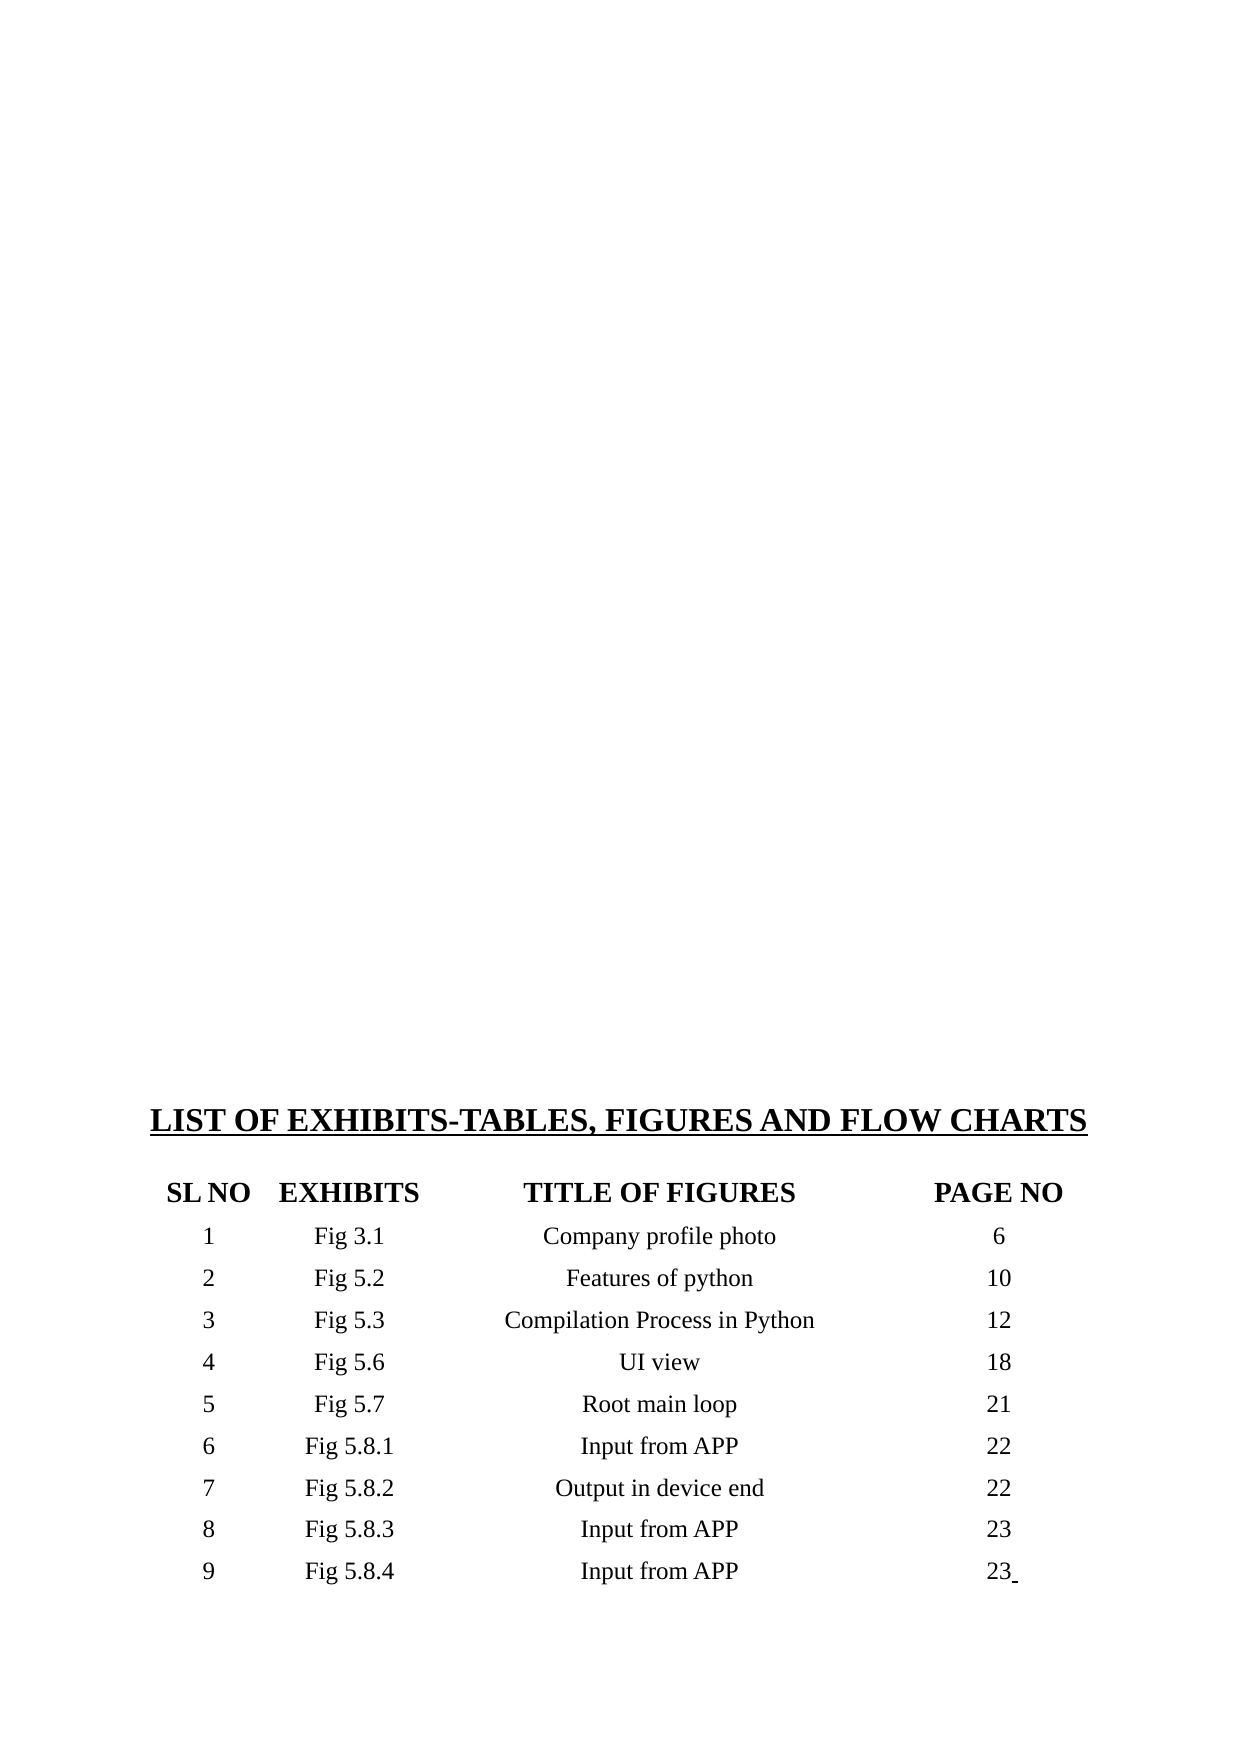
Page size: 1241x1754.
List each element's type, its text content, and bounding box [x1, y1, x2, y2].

table_cell Fig 5.8.4 [268, 1556, 431, 1598]
table_cell Input from APP [431, 1515, 888, 1556]
table_header TITLE OF FIGURES [431, 1175, 888, 1221]
table_cell 1 [150, 1221, 267, 1263]
table_cell 21 [888, 1389, 1109, 1431]
table_cell 9 [150, 1556, 267, 1598]
table_cell 6 [888, 1221, 1109, 1263]
table_cell Company profile photo [431, 1221, 888, 1263]
table_cell 22 [888, 1473, 1109, 1514]
table_cell Fig 5.8.1 [268, 1431, 431, 1473]
table_cell 5 [150, 1389, 267, 1431]
table_cell Fig 5.8.2 [268, 1473, 431, 1514]
table_cell Output in device end [431, 1473, 888, 1514]
table_cell 8 [150, 1515, 267, 1556]
table_cell 22 [888, 1431, 1109, 1473]
table_cell Compilation Process in Python [431, 1305, 888, 1347]
table_cell Fig 5.8.3 [268, 1515, 431, 1556]
table_cell UI view [431, 1347, 888, 1389]
table_header SL NO [150, 1175, 267, 1221]
table_cell Fig 5.2 [268, 1263, 431, 1305]
table_header EXHIBITS [268, 1175, 431, 1221]
table_cell Input from APP [431, 1556, 888, 1598]
table_cell 18 [888, 1347, 1109, 1389]
table_cell Fig 5.6 [268, 1347, 431, 1389]
table_cell 7 [150, 1473, 267, 1514]
table_header PAGE NO [888, 1175, 1109, 1221]
table_cell Fig 3.1 [268, 1221, 431, 1263]
table_cell Fig 5.7 [268, 1389, 431, 1431]
table_cell Input from APP [431, 1431, 888, 1473]
table_cell 12 [888, 1305, 1109, 1347]
table_cell 6 [150, 1431, 267, 1473]
table_cell 23 [888, 1556, 1109, 1598]
table_cell Root main loop [431, 1389, 888, 1431]
table_cell 10 [888, 1263, 1109, 1305]
table_cell 4 [150, 1347, 267, 1389]
table_cell 23 [888, 1515, 1109, 1556]
table_cell 2 [150, 1263, 267, 1305]
table_cell Features of python [431, 1263, 888, 1305]
table_cell 3 [150, 1305, 267, 1347]
table_cell Fig 5.3 [268, 1305, 431, 1347]
text LIST OF EXHIBITS-TABLES, FIGURES AND FLOW CHARTS [150, 1101, 1090, 1139]
